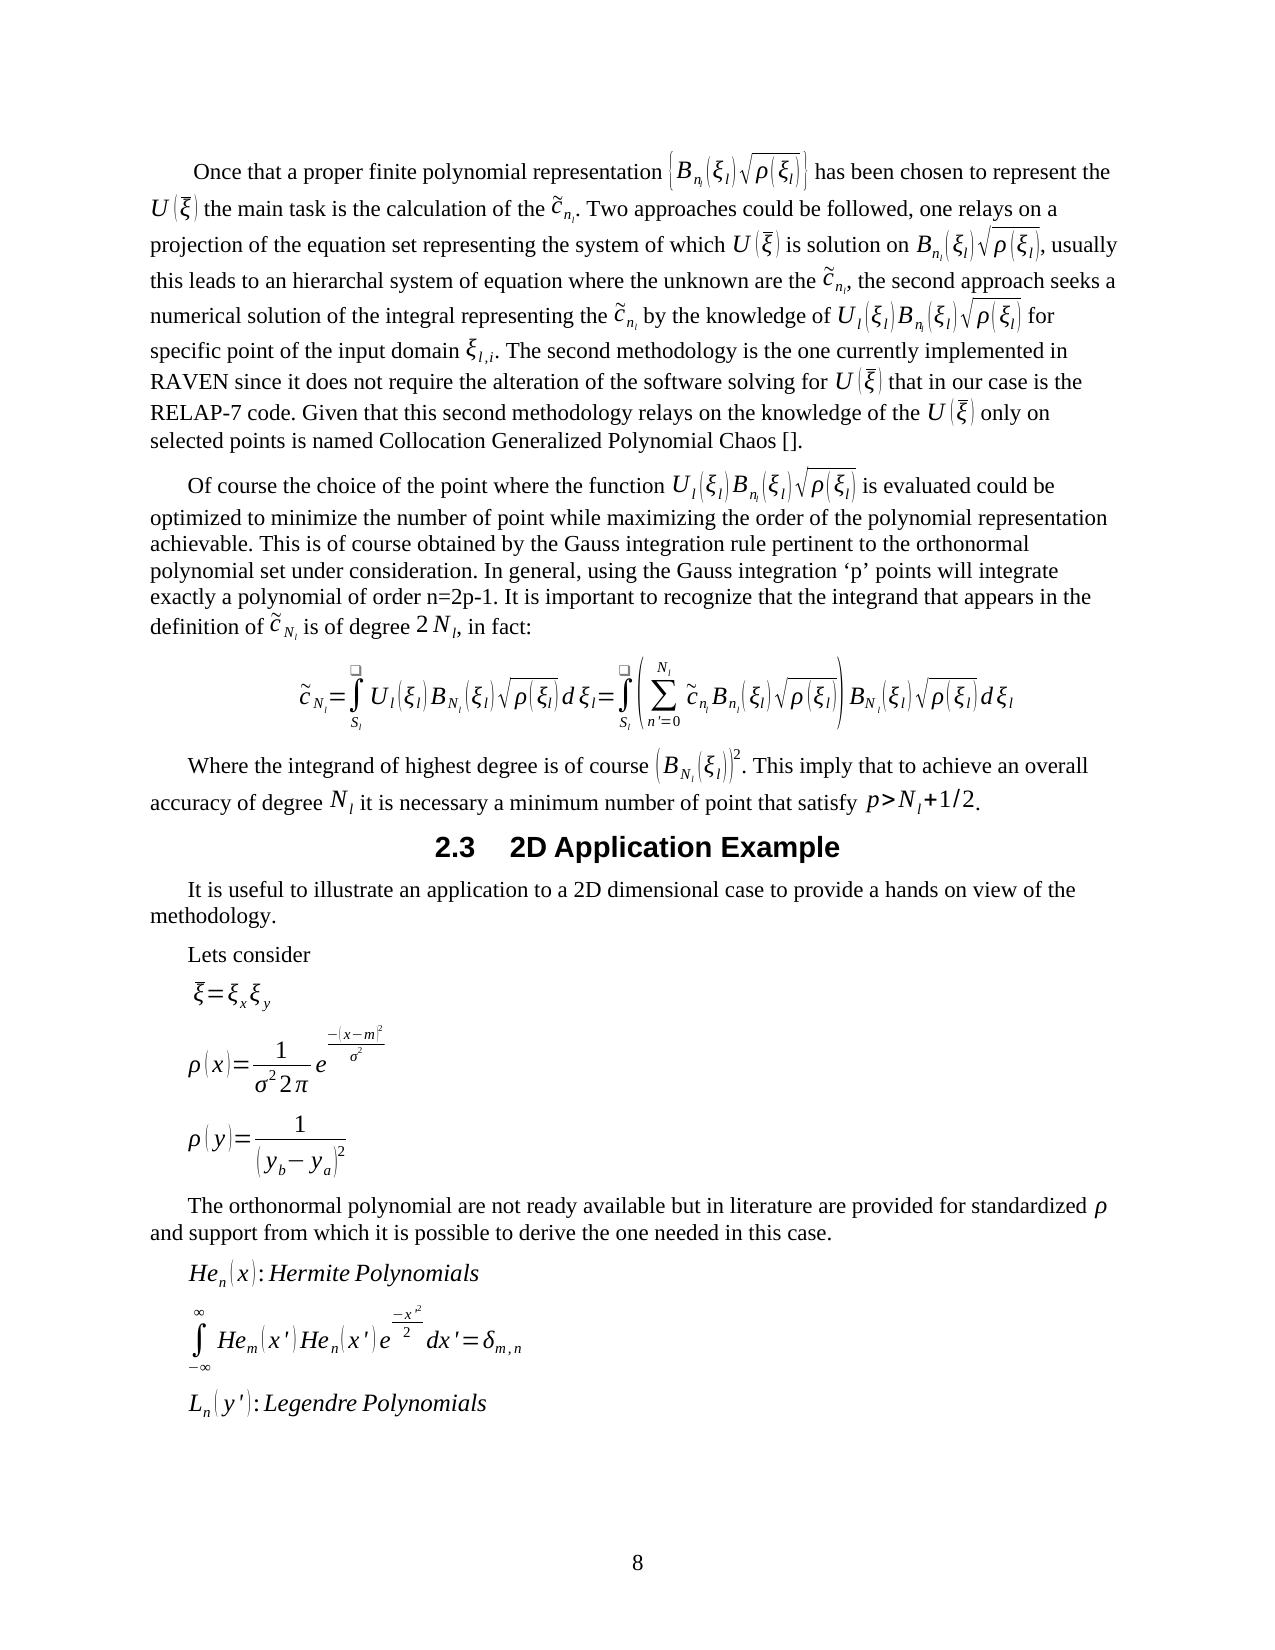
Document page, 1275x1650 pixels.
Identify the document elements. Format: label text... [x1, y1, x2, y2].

text Once that a proper finite polynomial representation has been chosen to represent the the main task is the calculation of the . Two approaches could be followed, one relays on a projection of the equation set representing the system of which is solution on , usually this leads to an hierarchal system of equation where the unknown are the , the second approach seeks a numerical solution of the integral representing the by the knowledge of for specific point of the input domain . The second methodology is the one currently implemented in RAVEN since it does not require the alteration of the software solving for that in our case is the RELAP-7 code. Given that this second methodology relays on the knowledge of the only on selected points is named Collocation Generalized Polynomial Chaos []. [150, 150, 1125, 454]
text Lets consider [150, 941, 1125, 967]
text It is useful to illustrate an application to a 2D dimensional case to provide a hands on view of the methodology. [150, 876, 1125, 929]
subtitle 2D Application Example [150, 830, 1125, 863]
text Of course the choice of the point where the function is evaluated could be optimized to minimize the number of point while maximizing the order of the polynomial representation achievable. This is of course obtained by the Gauss integration rule pertinent to the orthonormal polynomial set under consideration. In general, using the Gauss integration ‘p’ points will integrate exactly a polynomial of order n=2p-1. It is important to recognize that the integrand that appears in the definition of is of degree , in fact: [150, 466, 1125, 643]
text Where the integrand of highest degree is of course . This imply that to achieve an overall accuracy of degree it is necessary a minimum number of point that satisfy . [150, 745, 1125, 817]
text The orthonormal polynomial are not ready available but in literature are provided for standardized and support from which it is possible to derive the one needed in this case. [150, 1192, 1125, 1246]
